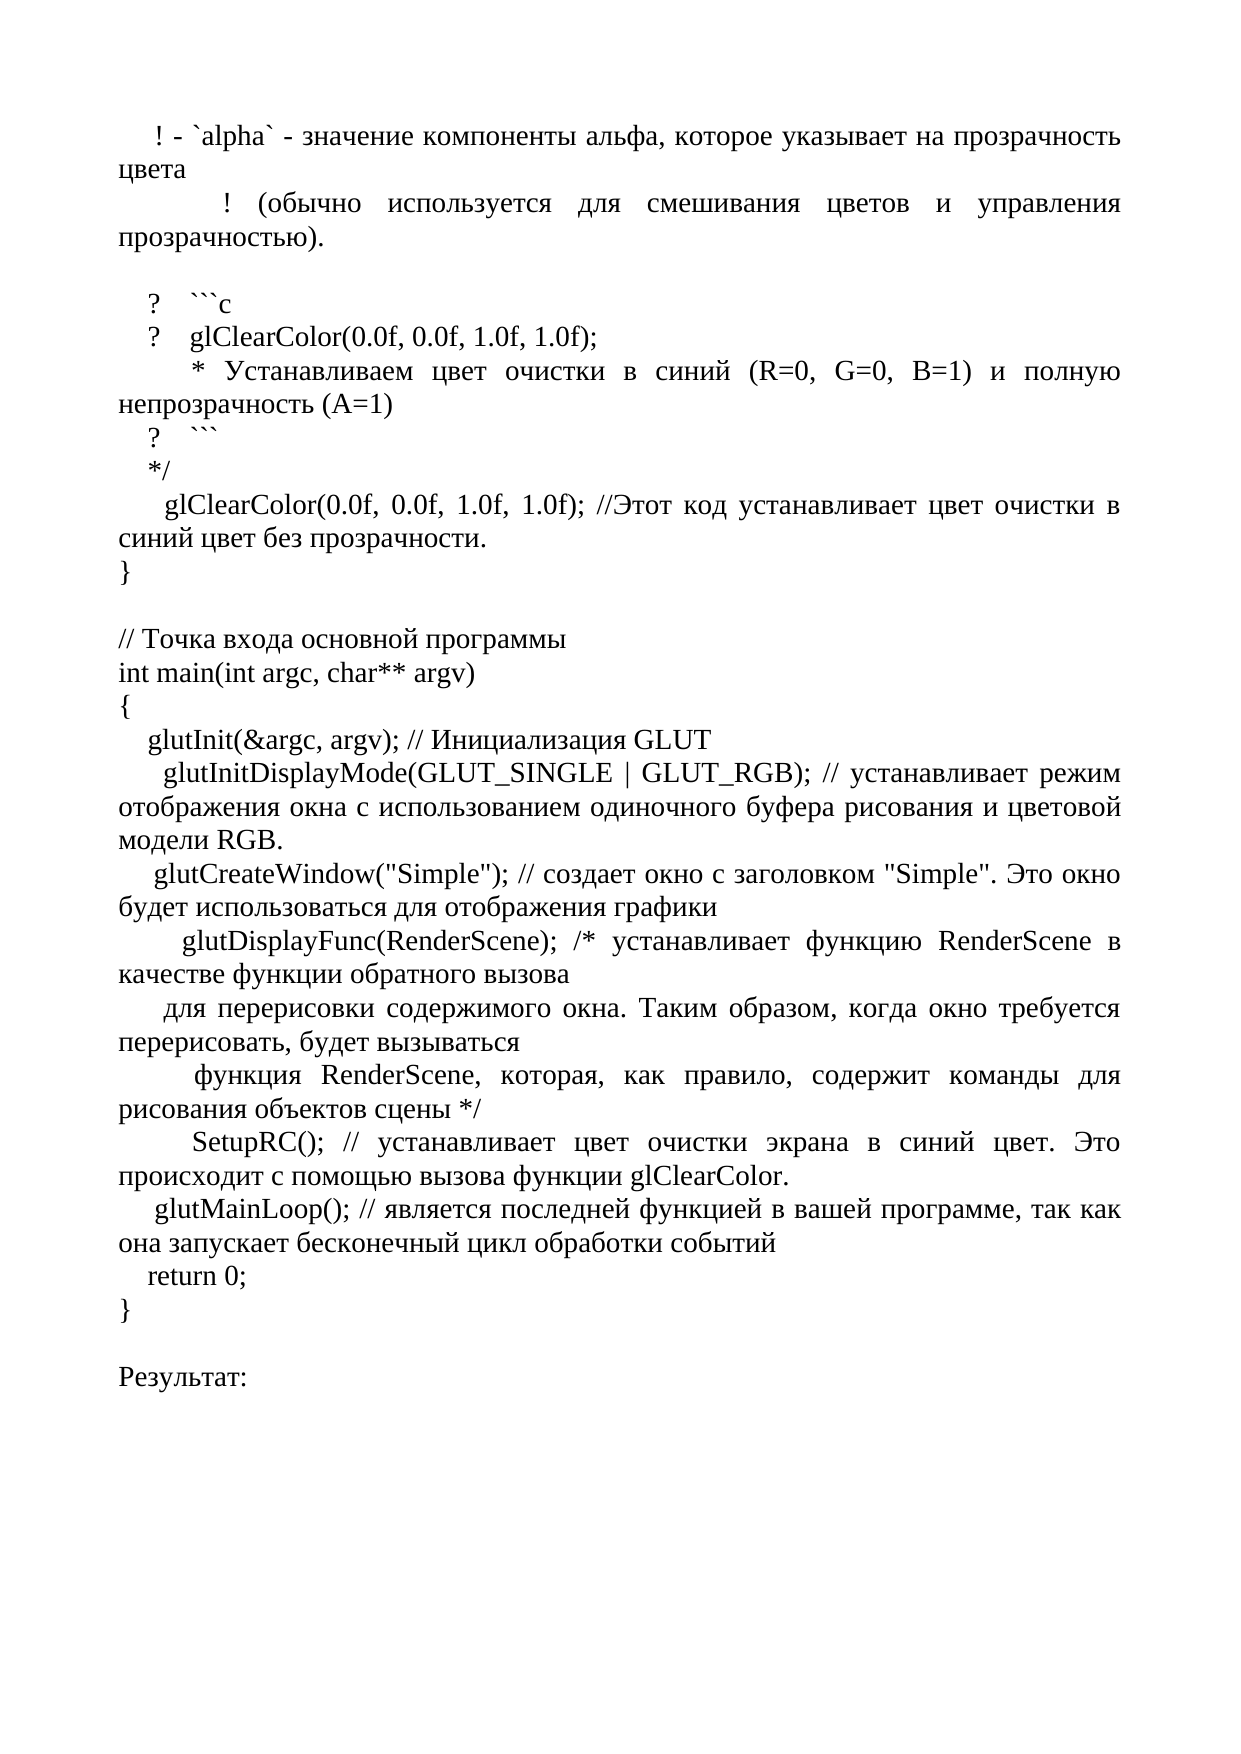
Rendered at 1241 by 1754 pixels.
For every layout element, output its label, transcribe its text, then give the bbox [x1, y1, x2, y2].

text */ [118, 453, 1122, 487]
text int main(int argc, char** argv) [118, 655, 1122, 688]
text glutMainLoop(); // является последней функцией в вашей программе, так как она запускает бесконечный цикл обработки событий [118, 1191, 1122, 1258]
text } [118, 1292, 1122, 1326]
text glClearColor(0.0f, 0.0f, 1.0f, 1.0f); //Этот код устанавливает цвет очистки в синий цвет без прозрачности. [118, 487, 1122, 554]
text Результат: [118, 1359, 1122, 1393]
text ? ```c [118, 286, 1122, 319]
text glutInitDisplayMode(GLUT_SINGLE | GLUT_RGB); // устанавливает режим отображения окна с использованием одиночного буфера рисования и цветовой модели RGB. [118, 755, 1122, 856]
text glutDisplayFunc(RenderScene); /* устанавливает функцию RenderScene в качестве функции обратного вызова [118, 923, 1122, 990]
text { [118, 688, 1122, 722]
text ? ``` [118, 420, 1122, 453]
text SetupRC(); // устанавливает цвет очистки экрана в синий цвет. Это происходит с помощью вызова функции glClearColor. [118, 1124, 1122, 1191]
text для перерисовки содержимого окна. Таким образом, когда окно требуется перерисовать, будет вызываться [118, 990, 1122, 1057]
text ? glClearColor(0.0f, 0.0f, 1.0f, 1.0f); [118, 319, 1122, 353]
text glutInit(&argc, argv); // Инициализация GLUT [118, 722, 1122, 755]
text функция RenderScene, которая, как правило, содержит команды для рисования объектов сцены */ [118, 1057, 1122, 1124]
text glutCreateWindow("Simple"); // создает окно с заголовком "Simple". Это окно будет использоваться для отображения графики [118, 856, 1122, 923]
text // Точка входа основной программы [118, 621, 1122, 655]
text ! (обычно используется для смешивания цветов и управления прозрачностью). [118, 185, 1122, 252]
text return 0; [118, 1258, 1122, 1292]
text * Устанавливаем цвет очистки в синий (R=0, G=0, B=1) и полную непрозрачность (A=1) [118, 353, 1122, 420]
text } [118, 554, 1122, 588]
text ! - `alpha` - значение компоненты альфа, которое указывает на прозрачность цвета [118, 118, 1122, 185]
